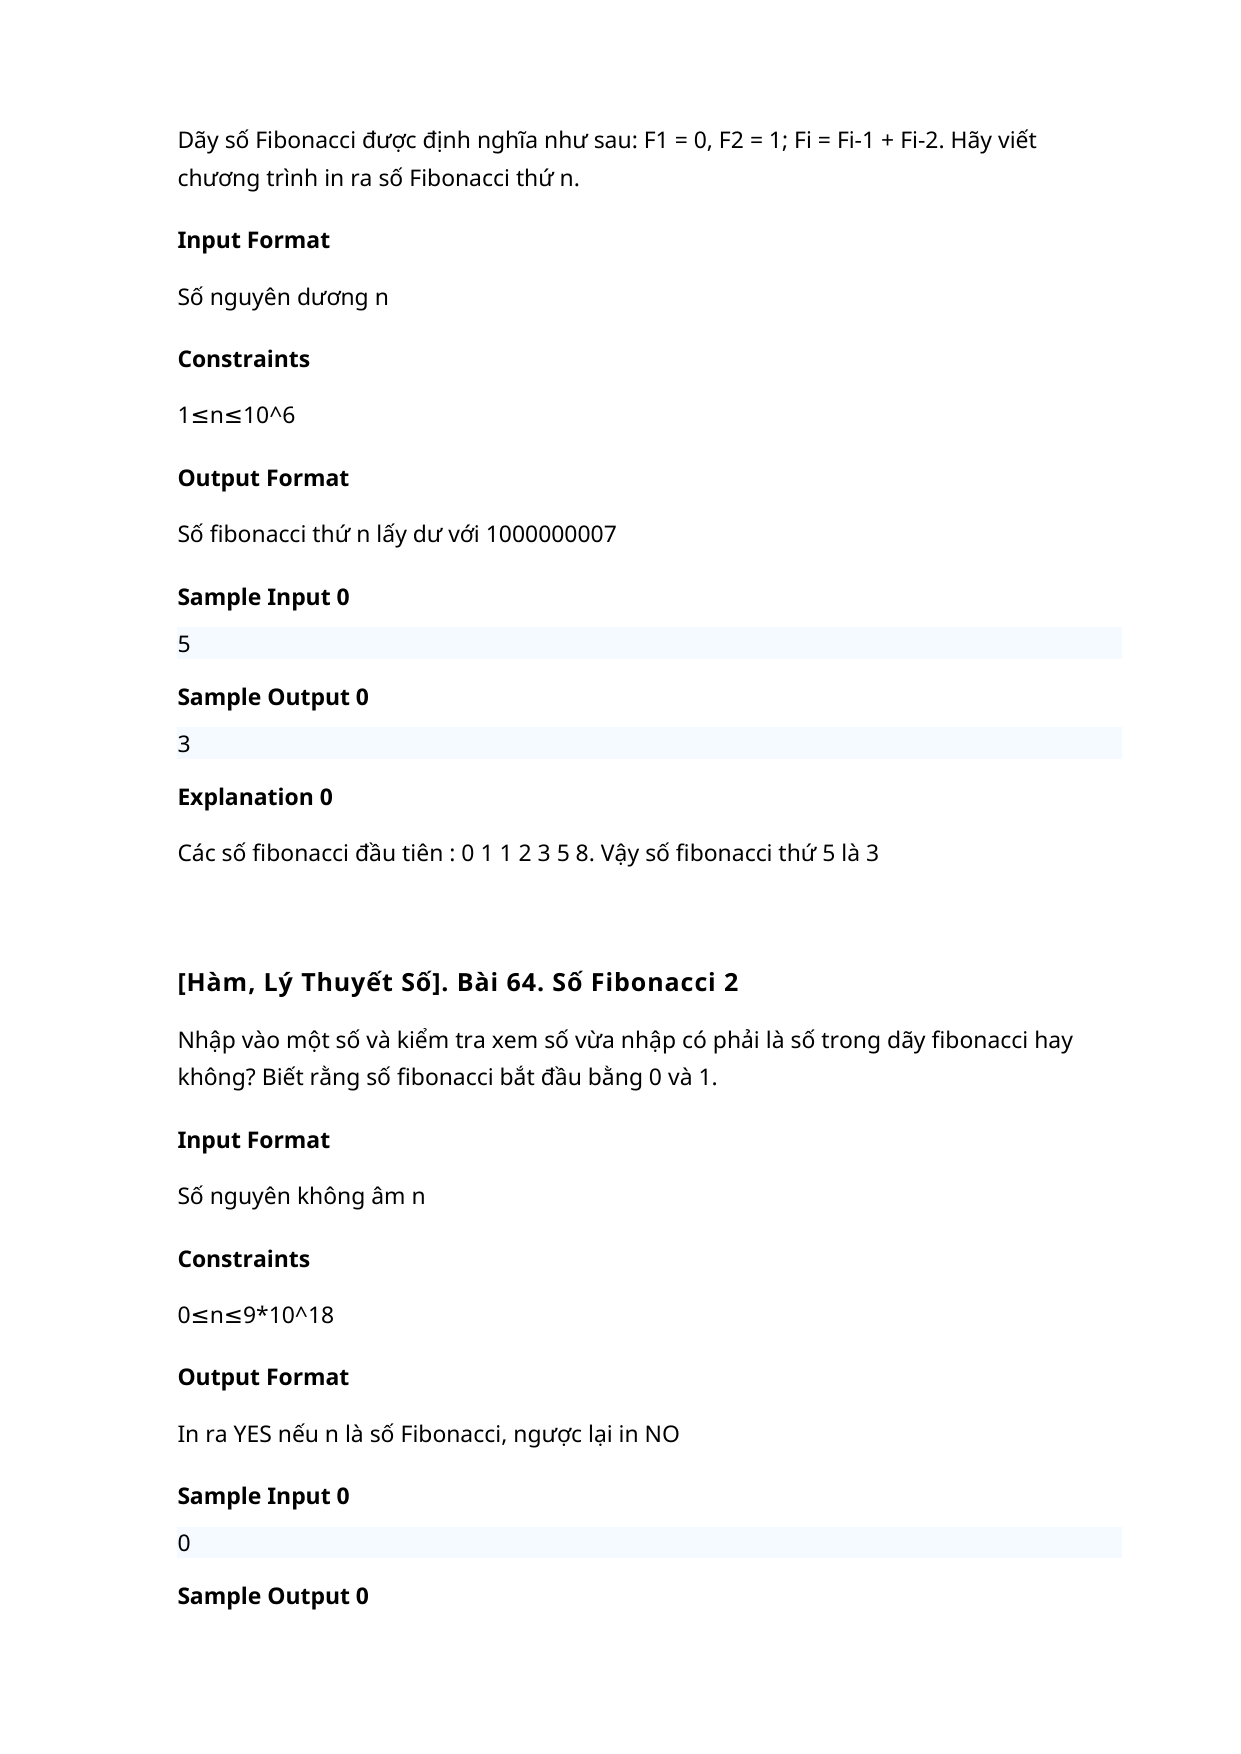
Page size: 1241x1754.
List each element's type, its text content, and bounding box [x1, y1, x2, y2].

text 0≤n≤9*10^18 [177, 1292, 1122, 1330]
text Output Format [177, 1355, 1122, 1392]
text 5 [177, 627, 1122, 659]
text Sample Output 0 [177, 674, 1122, 712]
text Input Format [177, 1117, 1122, 1155]
text Nhập vào một số và kiểm tra xem số vừa nhập có phải là số trong dãy fibonacci hay không? Biết rằng số fibonacci bắt đầu bằng 0 và 1. [177, 1017, 1122, 1092]
text Dãy số Fibonacci được định nghĩa như sau: F1 = 0, F2 = 1; Fi = Fi-1 + Fi-2. Hãy viết chương trình in ra số Fibonacci thứ n. [177, 118, 1122, 193]
text 1≤n≤10^6 [177, 393, 1122, 431]
text 0 [177, 1527, 1122, 1558]
text Số fibonacci thứ n lấy dư với 1000000007 [177, 512, 1122, 549]
text Sample Input 0 [177, 574, 1122, 612]
text Sample Input 0 [177, 1474, 1122, 1511]
text In ra YES nếu n là số Fibonacci, ngược lại in NO [177, 1411, 1122, 1449]
text Số nguyên dương n [177, 274, 1122, 312]
text Constraints [177, 1236, 1122, 1274]
text Input Format [177, 218, 1122, 256]
text Các số fibonacci đầu tiên : 0 1 1 2 3 5 8. Vậy số fibonacci thứ 5 là 3 [177, 831, 1122, 868]
text Sample Output 0 [177, 1574, 1122, 1611]
text Explanation 0 [177, 774, 1122, 812]
text 3 [177, 727, 1122, 759]
text Số nguyên không âm n [177, 1174, 1122, 1211]
text Constraints [177, 337, 1122, 374]
text Output Format [177, 456, 1122, 493]
text [Hàm, Lý Thuyết Số]. Bài 64. Số Fibonacci 2 [177, 965, 1122, 999]
